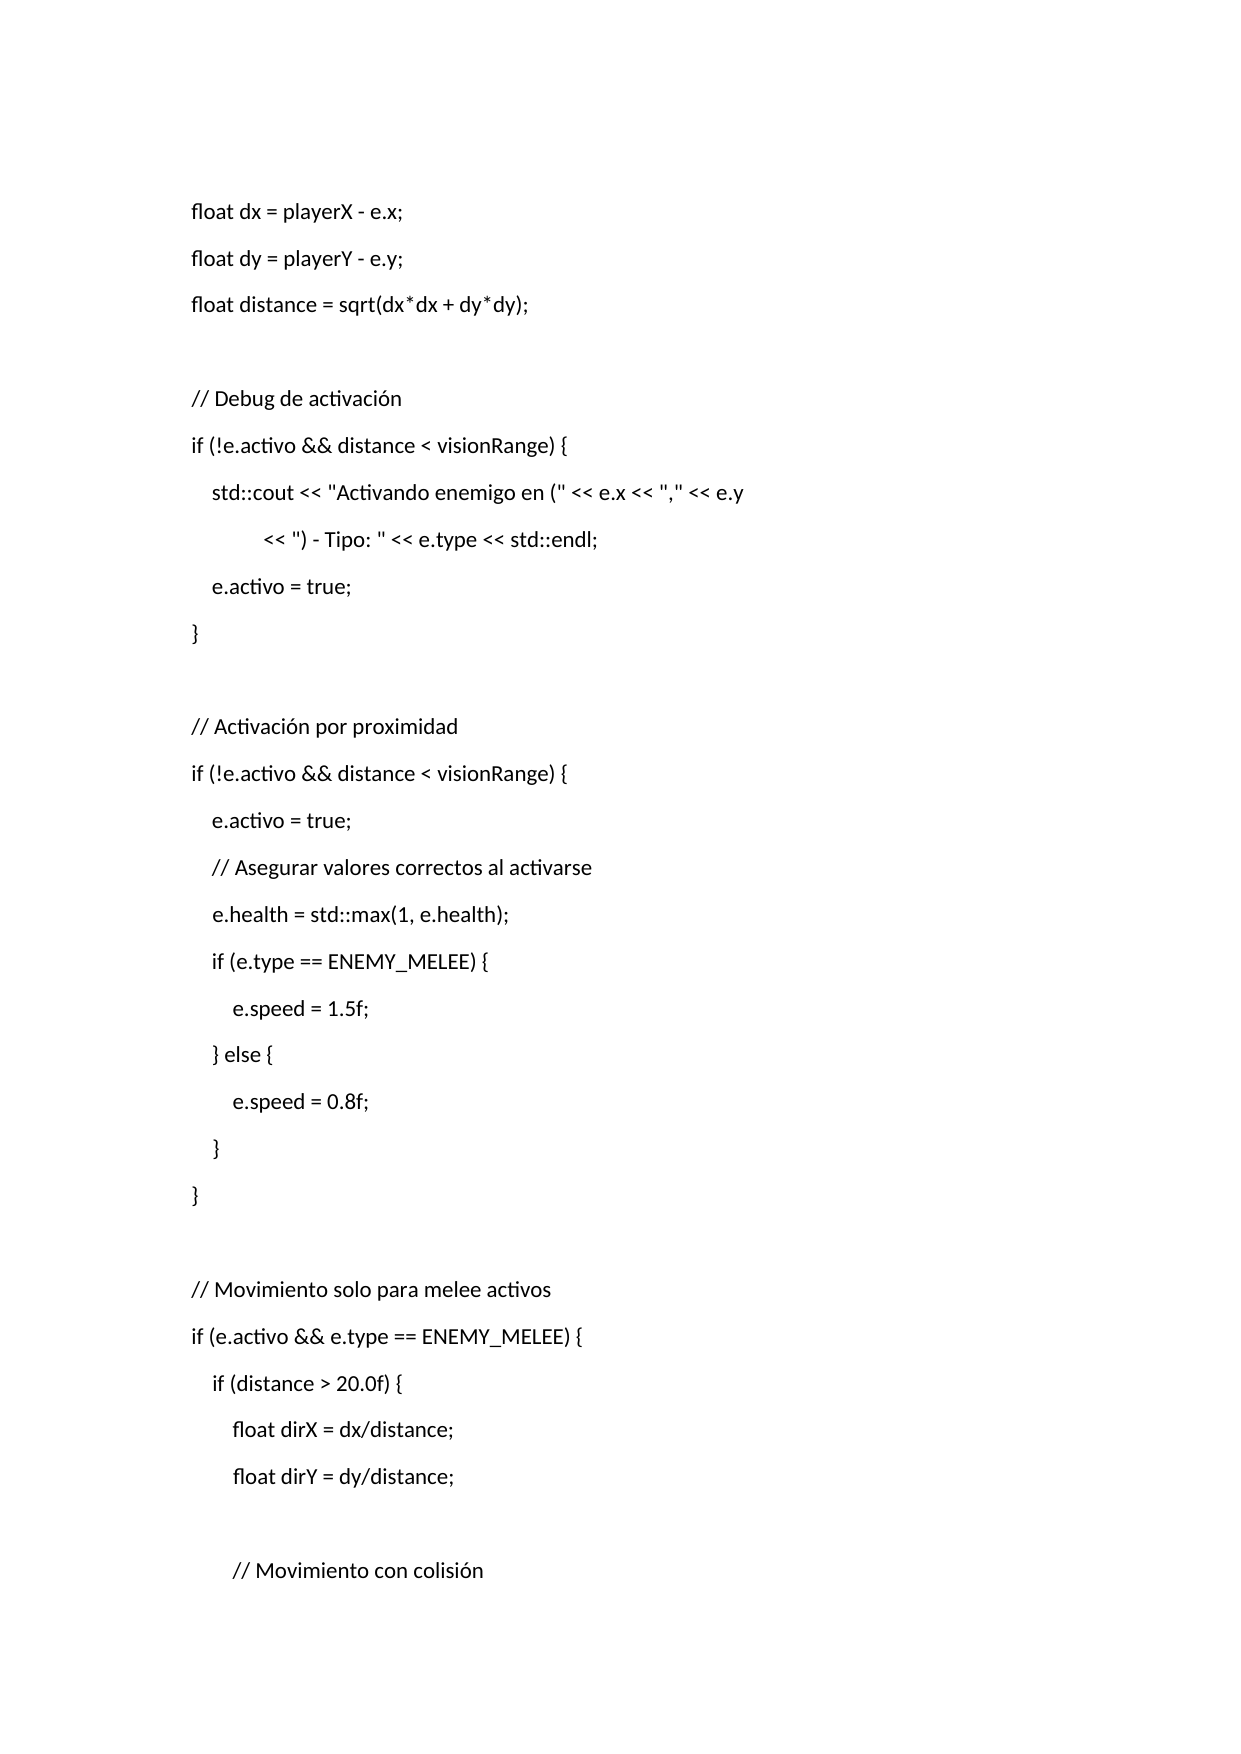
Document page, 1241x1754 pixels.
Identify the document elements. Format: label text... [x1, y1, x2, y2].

text } else { [150, 1041, 1090, 1069]
text e.activo = true; [150, 806, 1090, 834]
text // Asegurar valores correctos al activarse [150, 853, 1090, 881]
text << ") - Tipo: " << e.type << std::endl; [150, 525, 1090, 553]
text float dirY = dy/distance; [150, 1462, 1090, 1491]
text // Movimiento solo para melee activos [150, 1275, 1090, 1303]
text // Debug de activación [150, 384, 1090, 412]
text float distance = sqrt(dx*dx + dy*dy); [150, 291, 1090, 319]
text float dx = playerX - e.x; [150, 197, 1090, 225]
text if (e.activo && e.type == ENEMY_MELEE) { [150, 1322, 1090, 1350]
text e.speed = 0.8f; [150, 1087, 1090, 1116]
text // Activación por proximidad [150, 712, 1090, 741]
text float dirX = dx/distance; [150, 1416, 1090, 1444]
text float dy = playerY - e.y; [150, 244, 1090, 272]
text if (!e.activo && distance < visionRange) { [150, 431, 1090, 459]
text } [150, 1181, 1090, 1209]
text e.health = std::max(1, e.health); [150, 900, 1090, 928]
text } [150, 619, 1090, 647]
text std::cout << "Activando enemigo en (" << e.x << "," << e.y [150, 478, 1090, 506]
text e.speed = 1.5f; [150, 994, 1090, 1022]
text } [150, 1134, 1090, 1162]
text // Movimiento con colisión [150, 1556, 1090, 1584]
text if (e.type == ENEMY_MELEE) { [150, 947, 1090, 975]
text if (!e.activo && distance < visionRange) { [150, 759, 1090, 787]
text if (distance > 20.0f) { [150, 1369, 1090, 1397]
text e.activo = true; [150, 572, 1090, 600]
